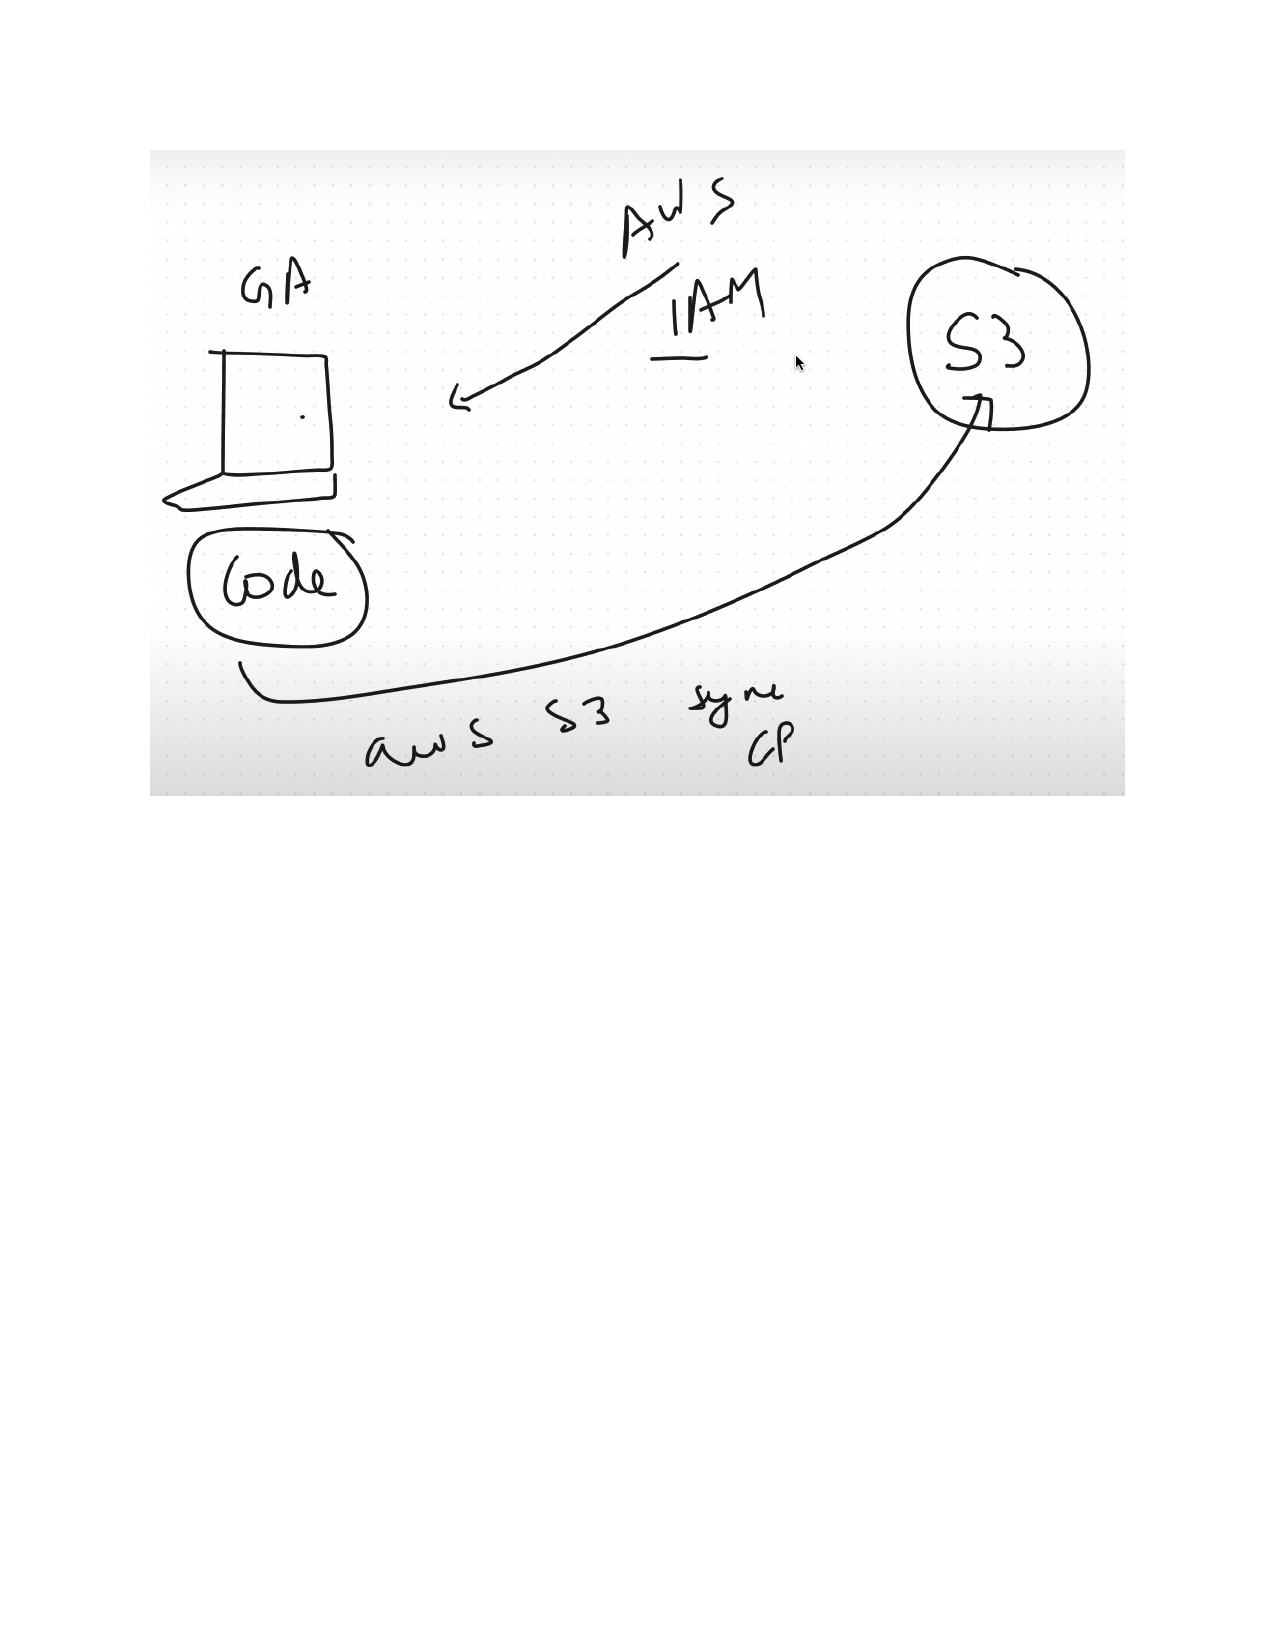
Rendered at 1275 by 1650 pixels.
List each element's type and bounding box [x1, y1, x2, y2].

picture [150, 150, 1125, 796]
